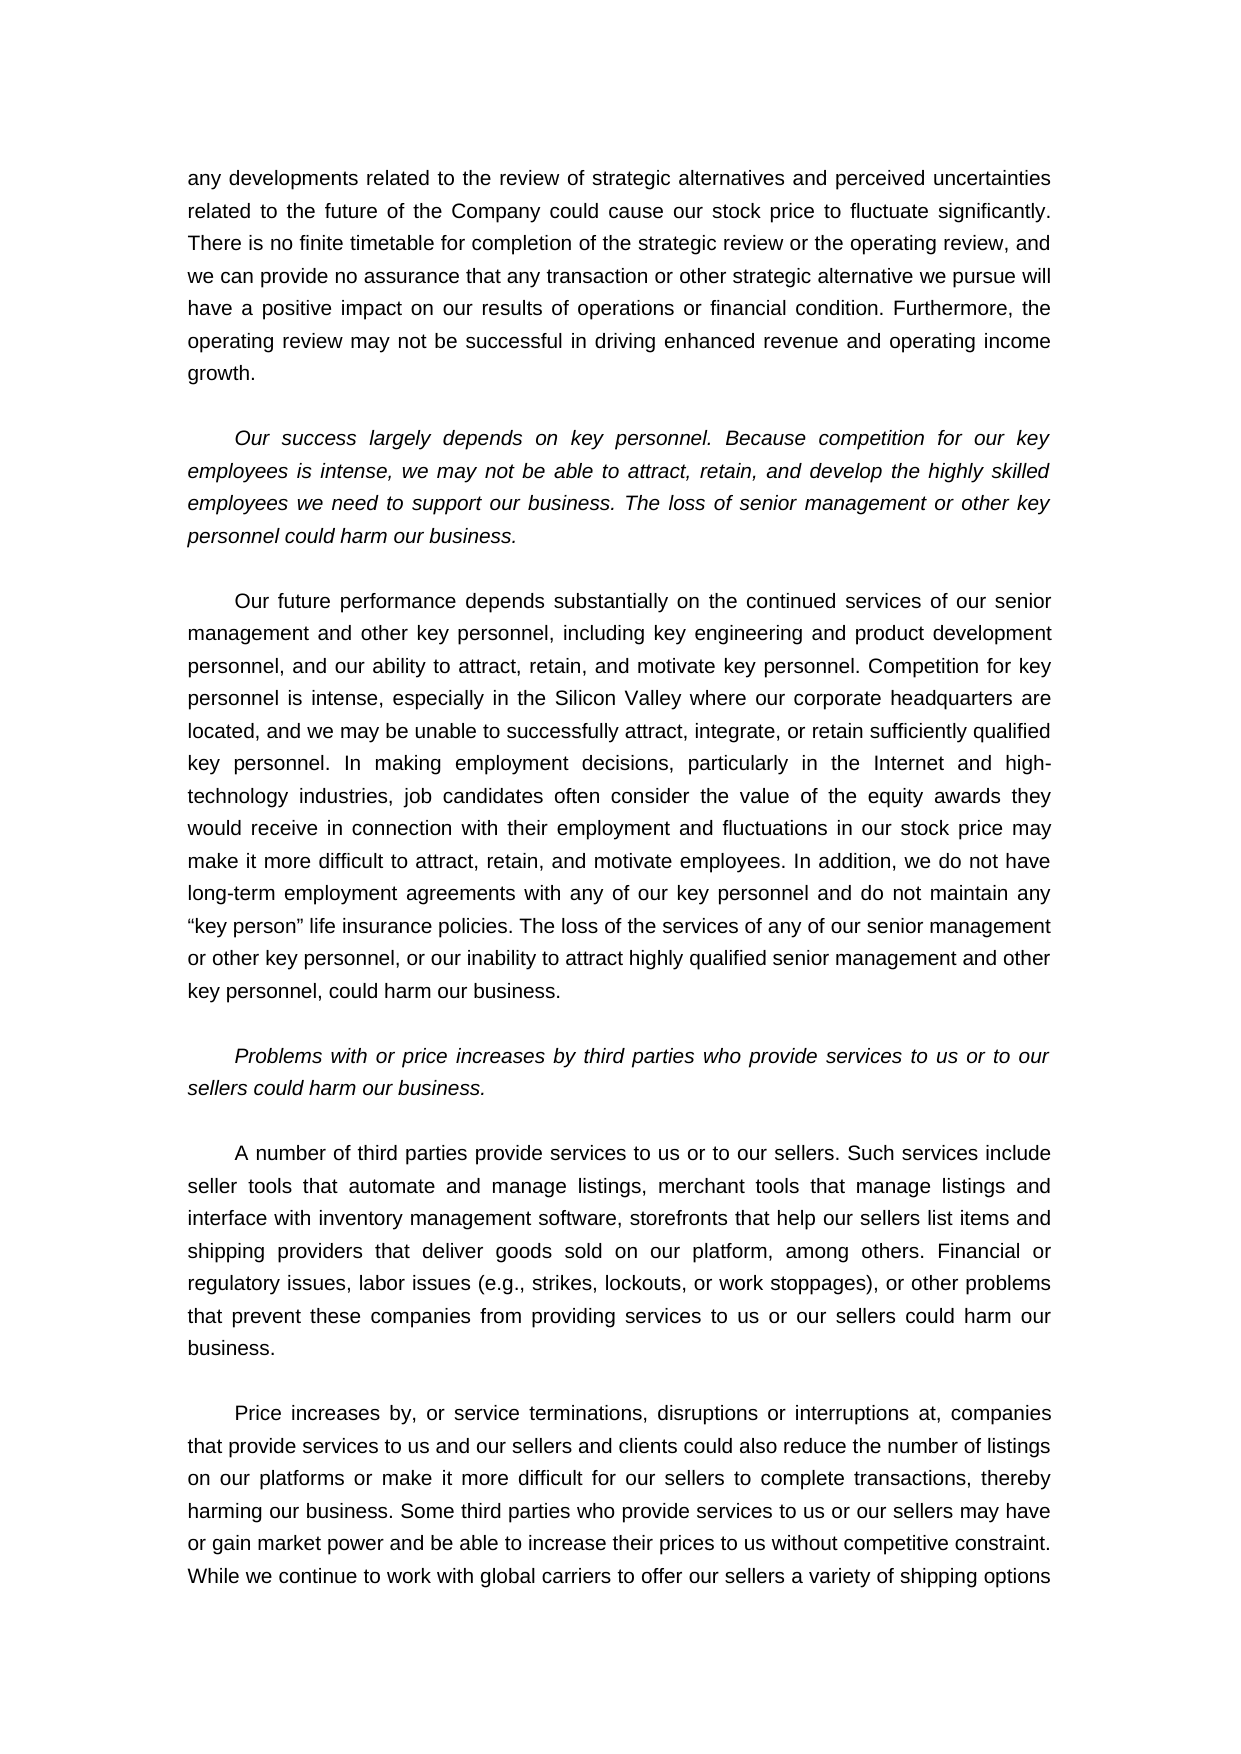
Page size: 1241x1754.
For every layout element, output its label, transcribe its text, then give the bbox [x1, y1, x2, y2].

text A number of third parties provide services to us or to our sellers. Such services include seller tools that automate and manage listings, merchant tools that manage listings and interface with inventory management software, storefronts that help our sellers list items and shipping providers that deliver goods sold on our platform, among others. Financial or regulatory issues, labor issues (e.g., strikes, lockouts, or work stoppages), or other problems that prevent these companies from providing services to us or our sellers could harm our business. [187, 1137, 1053, 1364]
text Problems with or price increases by third parties who provide services to us or to our sellers could harm our business. [187, 1039, 1053, 1104]
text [187, 1397, 1053, 1592]
text Our future performance depends substantially on the continued services of our senior management and other key personnel, including key engineering and product development personnel, and our ability to attract, retain, and motivate key personnel. Competition for key personnel is intense, especially in the Silicon Valley where our corporate headquarters are located, and we may be unable to successfully attract, integrate, or retain sufficiently qualified key personnel. In making employment decisions, particularly in the Internet and high-technology industries, job candidates often consider the value of the equity awards they would receive in connection with their employment and fluctuations in our stock price may make it more difficult to attract, retain, and motivate employees. In addition, we do not have long-term employment agreements with any of our key personnel and do not maintain any “key person” life insurance policies. The loss of the services of any of our senior management or other key personnel, or our inability to attract highly qualified senior management and other key personnel, could harm our business. [187, 584, 1053, 1007]
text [187, 162, 1053, 389]
text Our success largely depends on key personnel. Because competition for our key employees is intense, we may not be able to attract, retain, and develop the highly skilled employees we need to support our business. The loss of senior management or other key personnel could harm our business. [187, 422, 1053, 552]
